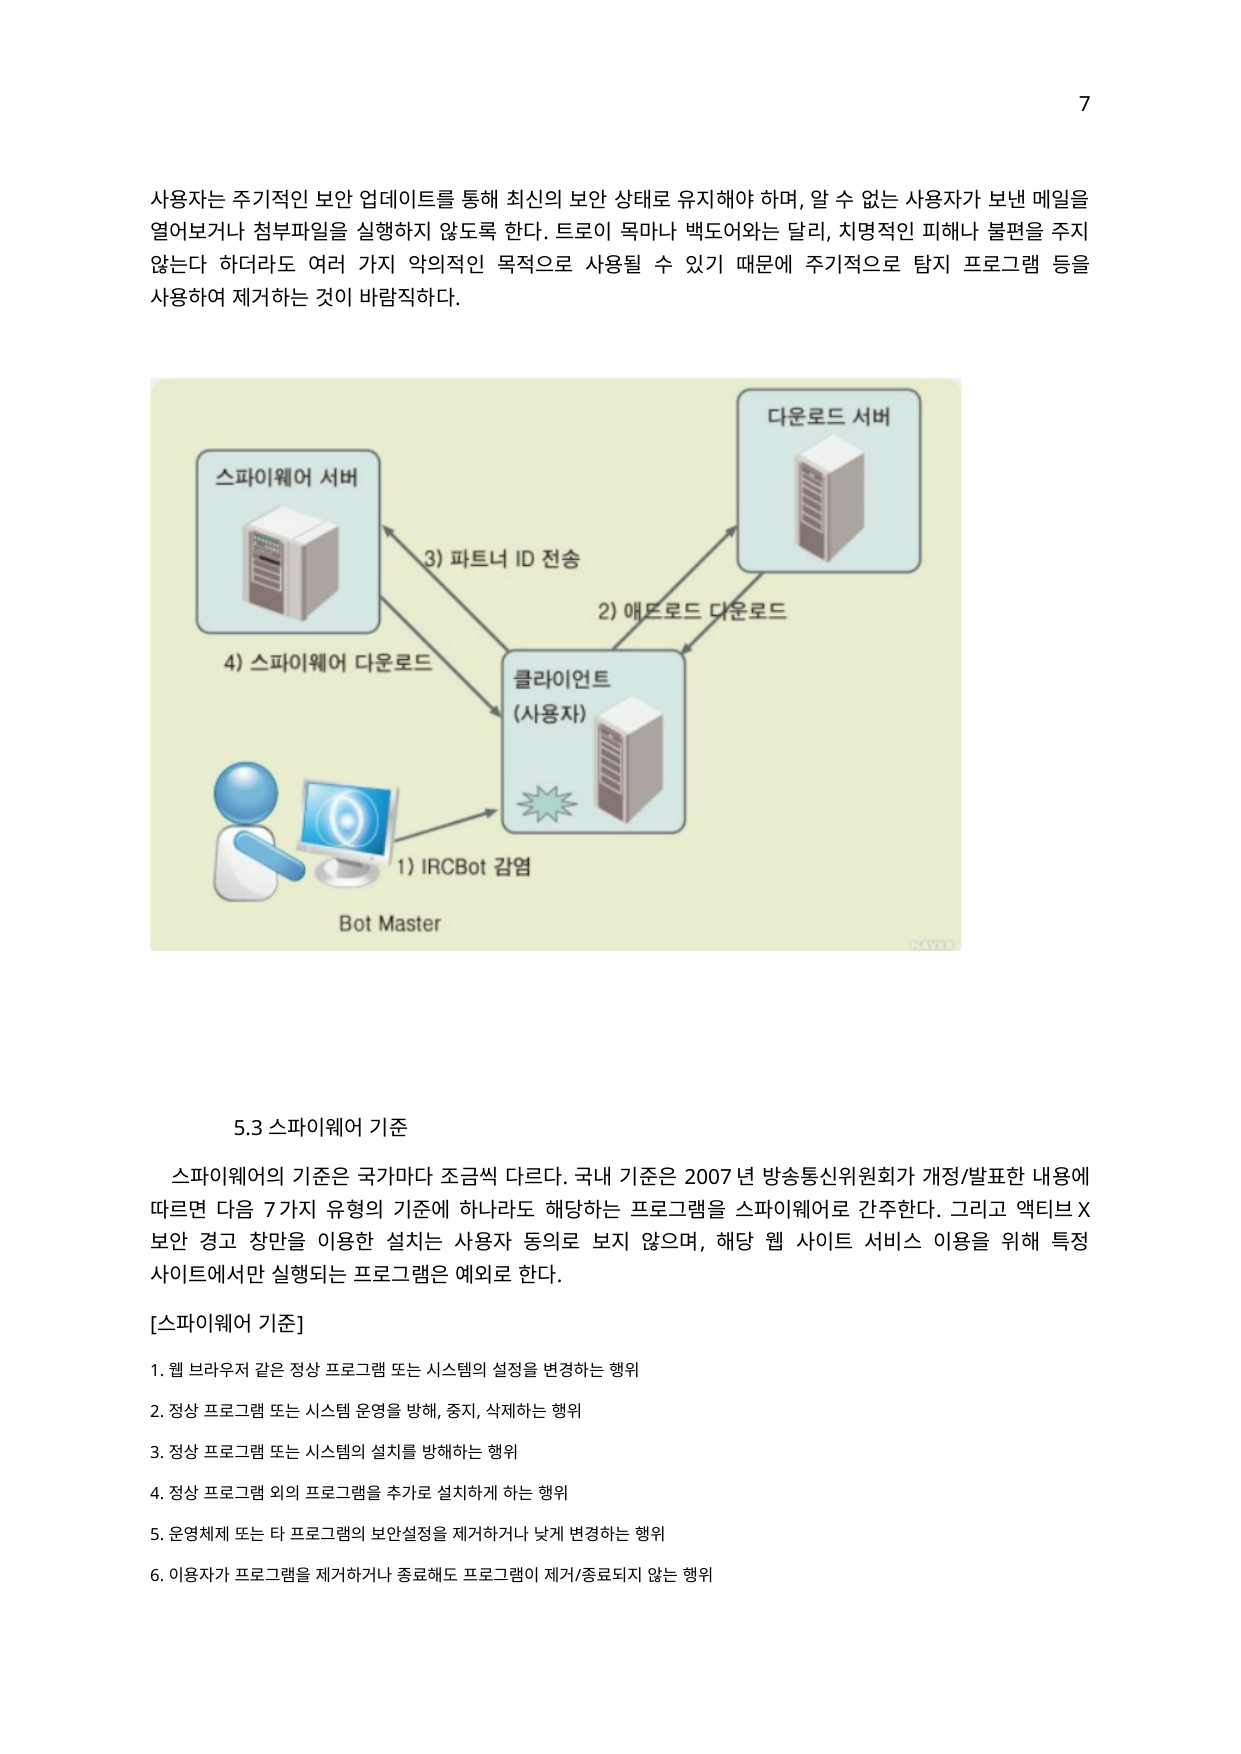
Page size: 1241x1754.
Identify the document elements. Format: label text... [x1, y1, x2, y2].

text 2. 정상 프로그램 또는 시스템 운영을 방해, 중지, 삭제하는 행위 [150, 1398, 1090, 1422]
picture [150, 377, 962, 951]
text 4. 정상 프로그램 외의 프로그램을 추가로 설치하게 하는 행위 [150, 1480, 1090, 1504]
text [스파이웨어 기준] [150, 1308, 1090, 1338]
text 스파이웨어의 기준은 국가마다 조금씩 다르다. 국내 기준은 2007년 방송통신위원회가 개정/발표한 내용에 따르면 다음 7가지 유형의 기준에 하나라도 해당하는 프로그램을 스파이웨어로 간주한다. 그리고 액티브X 보안 경고 창만을 이용한 설치는 사용자 동의로 보지 않으며, 해당 웹 사이트 서비스 이용을 위해 특정 사이트에서만 실행되는 프로그램은 예외로 한다. [150, 1160, 1090, 1289]
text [150, 183, 1090, 311]
text 5.3 스파이웨어 기준 [233, 1111, 1090, 1141]
text 3. 정상 프로그램 또는 시스템의 설치를 방해하는 행위 [150, 1439, 1090, 1463]
text 1. 웹 브라우저 같은 정상 프로그램 또는 시스템의 설정을 변경하는 행위 [150, 1357, 1090, 1381]
text 6. 이용자가 프로그램을 제거하거나 종료해도 프로그램이 제거/종료되지 않는 행위 [150, 1562, 1090, 1586]
text 5. 운영체제 또는 타 프로그램의 보안설정을 제거하거나 낮게 변경하는 행위 [150, 1521, 1090, 1545]
